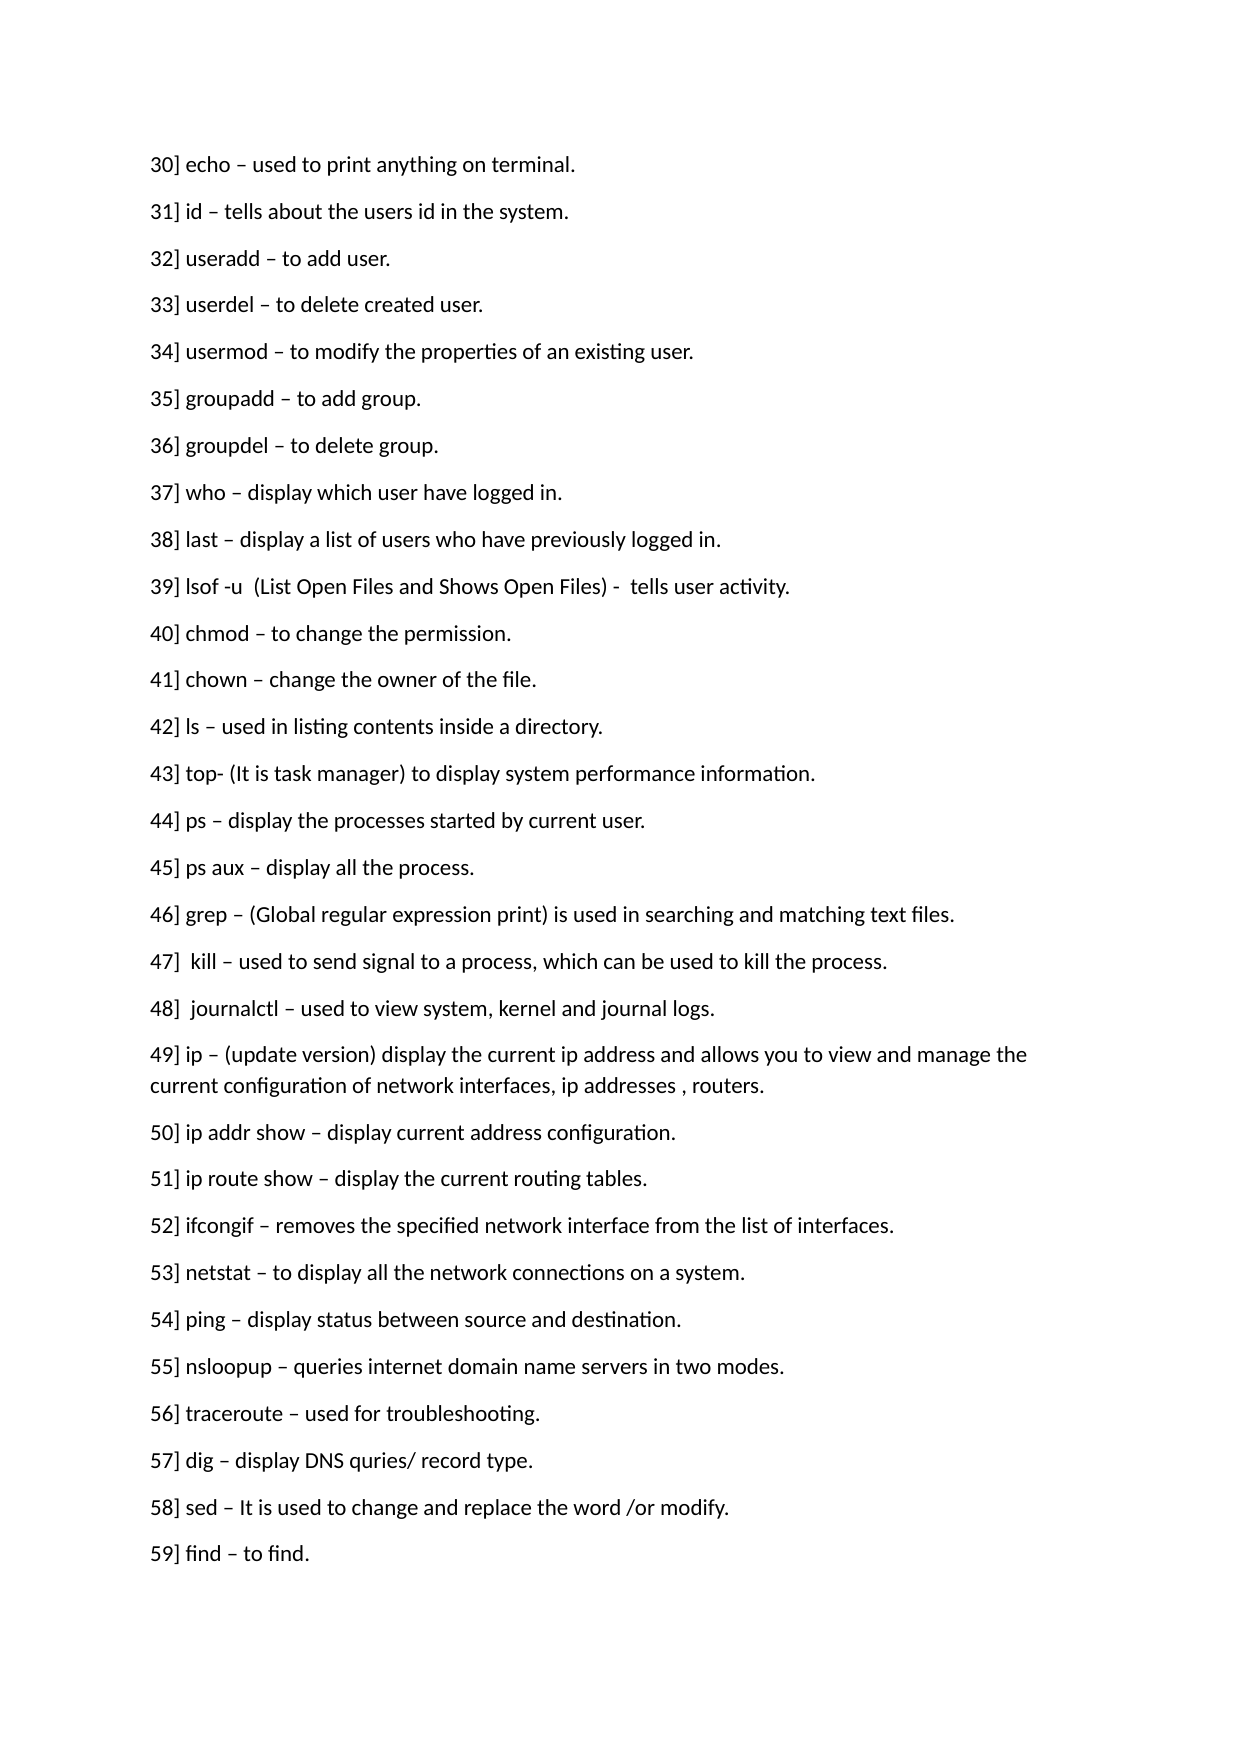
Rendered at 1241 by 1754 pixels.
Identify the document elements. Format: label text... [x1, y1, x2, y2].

text 48] journalctl – used to view system, kernel and journal logs. [150, 994, 1090, 1022]
text 56] traceroute – used for troubleshooting. [150, 1399, 1090, 1427]
text 31] id – tells about the users id in the system. [150, 197, 1090, 225]
text 32] useradd – to add user. [150, 244, 1090, 272]
text 44] ps – display the processes started by current user. [150, 806, 1090, 834]
text 53] netstat – to display all the network connections on a system. [150, 1258, 1090, 1286]
text 47] kill – used to send signal to a process, which can be used to kill the process. [150, 947, 1090, 975]
text 54] ping – display status between source and destination. [150, 1305, 1090, 1333]
text 41] chown – change the owner of the file. [150, 666, 1090, 694]
text 57] dig – display DNS quries/ record type. [150, 1446, 1090, 1474]
text 36] groupdel – to delete group. [150, 431, 1090, 459]
text 38] last – display a list of users who have previously logged in. [150, 525, 1090, 553]
text 59] find – to find. [150, 1539, 1090, 1568]
text 51] ip route show – display the current routing tables. [150, 1164, 1090, 1193]
text 39] lsof -u (List Open Files and Shows Open Files) - tells user activity. [150, 572, 1090, 600]
text 33] userdel – to delete created user. [150, 291, 1090, 319]
text 35] groupadd – to add group. [150, 384, 1090, 412]
text 49] ip – (update version) display the current ip address and allows you to view and manage the current configuration of network interfaces, ip addresses , routers. [150, 1041, 1090, 1099]
text 58] sed – It is used to change and replace the word /or modify. [150, 1493, 1090, 1521]
text 43] top- (It is task manager) to display system performance information. [150, 759, 1090, 787]
text 55] nsloopup – queries internet domain name servers in two modes. [150, 1352, 1090, 1380]
text 42] ls – used in listing contents inside a directory. [150, 712, 1090, 741]
text 45] ps aux – display all the process. [150, 853, 1090, 881]
text 52] ifcongif – removes the specified network interface from the list of interfaces. [150, 1211, 1090, 1239]
text 37] who – display which user have logged in. [150, 478, 1090, 506]
text 40] chmod – to change the permission. [150, 619, 1090, 647]
text 30] echo – used to print anything on terminal. [150, 150, 1090, 178]
text 50] ip addr show – display current address configuration. [150, 1118, 1090, 1146]
text 34] usermod – to modify the properties of an existing user. [150, 337, 1090, 366]
text 46] grep – (Global regular expression print) is used in searching and matching text files. [150, 900, 1090, 928]
